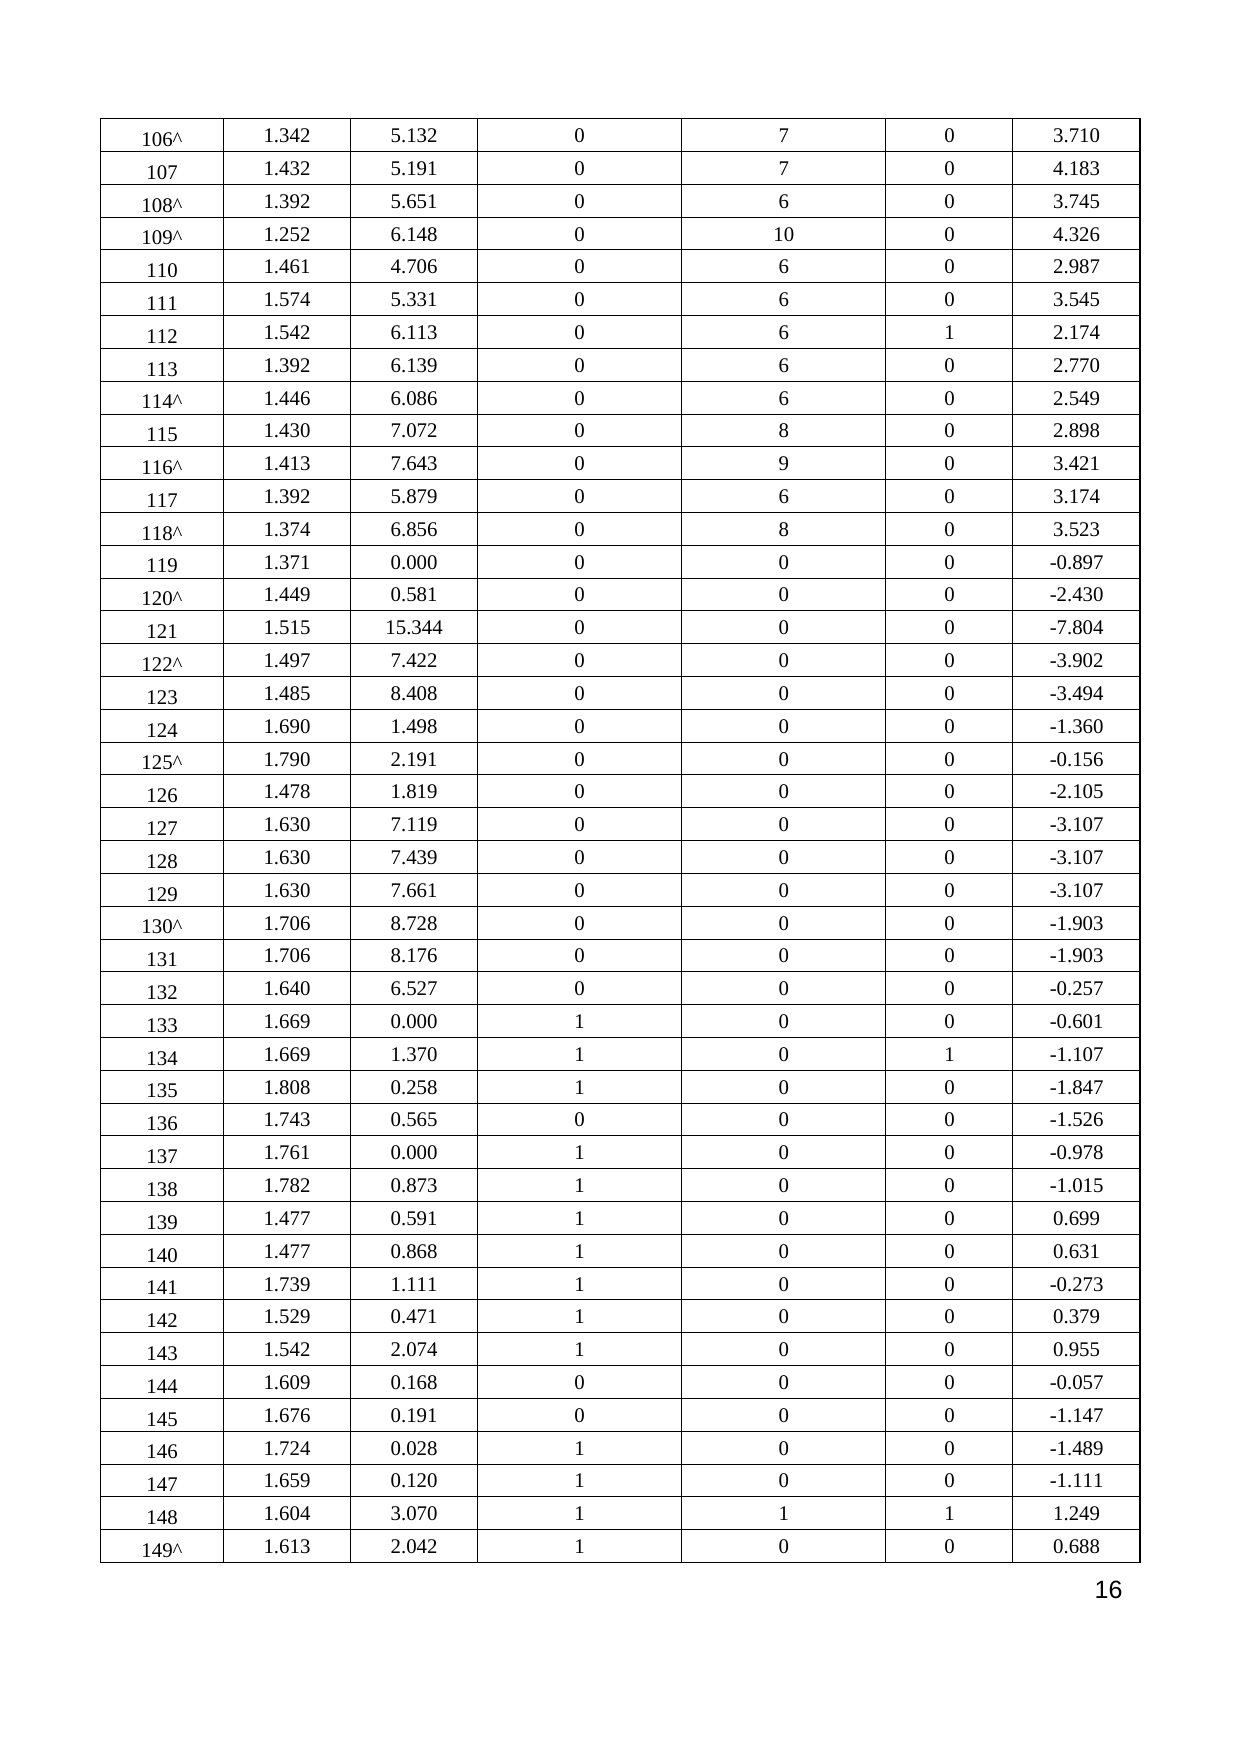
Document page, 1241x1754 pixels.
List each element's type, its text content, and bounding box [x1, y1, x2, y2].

table_cell 0.565 [351, 1104, 477, 1135]
table_cell -1.107 [1013, 1038, 1139, 1070]
table_cell 0 [886, 185, 1012, 217]
table_cell 6 [682, 316, 885, 348]
table_cell -0.057 [1013, 1366, 1139, 1398]
table_cell 140 [101, 1235, 223, 1267]
table_cell 0 [886, 1300, 1012, 1332]
table_cell 0 [682, 1399, 885, 1431]
table_cell 6 [682, 382, 885, 413]
table_cell 0 [886, 1136, 1012, 1168]
table_cell 0 [478, 513, 681, 545]
table_cell 15.344 [351, 611, 477, 643]
table_cell 0.000 [351, 1136, 477, 1168]
table_cell 0 [886, 1235, 1012, 1267]
table_cell 128 [101, 841, 223, 873]
table_cell 1.249 [1013, 1497, 1139, 1529]
table_cell 5.651 [351, 185, 477, 217]
table_cell 116^ [101, 447, 223, 479]
table_cell 0 [886, 546, 1012, 577]
table_cell 148 [101, 1497, 223, 1529]
table_cell 1.613 [224, 1530, 350, 1562]
table_cell 1.498 [351, 710, 477, 742]
table_cell 1.706 [224, 907, 350, 938]
table_cell -1.147 [1013, 1399, 1139, 1431]
table_cell 0 [886, 874, 1012, 906]
table_cell 6 [682, 185, 885, 217]
table_cell 144 [101, 1366, 223, 1398]
table_cell 0 [682, 1530, 885, 1562]
table_cell 3.745 [1013, 185, 1139, 217]
table_cell 1.609 [224, 1366, 350, 1398]
table_cell 115 [101, 415, 223, 446]
table_cell 0.955 [1013, 1333, 1139, 1365]
table_cell 6.139 [351, 349, 477, 381]
table_cell 0 [682, 940, 885, 971]
table_cell 7 [682, 119, 885, 151]
table_cell 1.413 [224, 447, 350, 479]
table_cell 107 [101, 152, 223, 184]
table_cell 7.661 [351, 874, 477, 906]
table_cell 0.688 [1013, 1530, 1139, 1562]
table_cell 1.659 [224, 1465, 350, 1496]
table_cell 0 [478, 1104, 681, 1135]
table_cell 3.710 [1013, 119, 1139, 151]
table_cell 0 [886, 1202, 1012, 1234]
table_cell 1.477 [224, 1202, 350, 1234]
table_cell 0 [682, 841, 885, 873]
table_cell 8.728 [351, 907, 477, 938]
table_cell 1.630 [224, 808, 350, 840]
table_cell 0 [886, 250, 1012, 282]
table_cell 1.542 [224, 316, 350, 348]
table_cell 1 [478, 1136, 681, 1168]
table_cell 0 [886, 1366, 1012, 1398]
table_cell 0.699 [1013, 1202, 1139, 1234]
table_cell 5.132 [351, 119, 477, 151]
table_cell 0 [886, 907, 1012, 938]
table_cell 138 [101, 1169, 223, 1201]
table_cell 7.072 [351, 415, 477, 446]
table_cell 0 [886, 349, 1012, 381]
table_cell 123 [101, 677, 223, 709]
table_cell 2.987 [1013, 250, 1139, 282]
table_cell 1.574 [224, 283, 350, 315]
table_cell 4.183 [1013, 152, 1139, 184]
table_cell 0.471 [351, 1300, 477, 1332]
table_cell 0 [682, 1202, 885, 1234]
table_cell 1.392 [224, 185, 350, 217]
table_cell 0 [478, 677, 681, 709]
table_cell -3.107 [1013, 841, 1139, 873]
table_cell -1.489 [1013, 1432, 1139, 1463]
table_cell 6.148 [351, 218, 477, 249]
table_cell -3.494 [1013, 677, 1139, 709]
table_cell 1.724 [224, 1432, 350, 1463]
table_cell 0 [886, 743, 1012, 774]
table_cell 5.331 [351, 283, 477, 315]
table_cell 0 [886, 1169, 1012, 1201]
table_cell 2.074 [351, 1333, 477, 1365]
table_cell 136 [101, 1104, 223, 1135]
table_cell 2.898 [1013, 415, 1139, 446]
table_cell 1.370 [351, 1038, 477, 1070]
table_cell 6 [682, 283, 885, 315]
table_cell 1 [478, 1432, 681, 1463]
table_cell 1.374 [224, 513, 350, 545]
table_cell 2.042 [351, 1530, 477, 1562]
table_cell 1.485 [224, 677, 350, 709]
table_cell 0.000 [351, 546, 477, 577]
table_cell 1.790 [224, 743, 350, 774]
table_cell 0 [478, 972, 681, 1004]
table_cell -0.601 [1013, 1005, 1139, 1037]
table_cell 0 [886, 218, 1012, 249]
table_cell 0.000 [351, 1005, 477, 1037]
table_cell 6.856 [351, 513, 477, 545]
table_cell 0 [478, 579, 681, 610]
table_cell -3.902 [1013, 644, 1139, 676]
table_cell 1 [478, 1333, 681, 1365]
table_cell 106^ [101, 119, 223, 151]
table_cell 0 [886, 415, 1012, 446]
table_cell 0 [478, 382, 681, 413]
table_cell 1.432 [224, 152, 350, 184]
table_cell 0.591 [351, 1202, 477, 1234]
table_cell 0 [886, 1465, 1012, 1496]
table_cell 1 [478, 1530, 681, 1562]
table_cell 1 [478, 1465, 681, 1496]
table_cell 0 [886, 710, 1012, 742]
table_cell 3.174 [1013, 480, 1139, 512]
table_cell 120^ [101, 579, 223, 610]
table_cell 0 [478, 480, 681, 512]
table_cell 1 [478, 1005, 681, 1037]
table_cell 0 [886, 283, 1012, 315]
table_cell 1 [886, 1497, 1012, 1529]
table_cell 1.819 [351, 775, 477, 807]
table_cell 0 [682, 775, 885, 807]
table_cell 1.371 [224, 546, 350, 577]
table_cell 1.669 [224, 1038, 350, 1070]
table_cell 1.743 [224, 1104, 350, 1135]
table_cell -1.903 [1013, 940, 1139, 971]
table_cell 0 [886, 1005, 1012, 1037]
table_cell 1 [478, 1235, 681, 1267]
table_cell 0.028 [351, 1432, 477, 1463]
table_cell 0 [478, 152, 681, 184]
table_cell 112 [101, 316, 223, 348]
table_cell 0 [886, 808, 1012, 840]
table_cell 1.342 [224, 119, 350, 151]
table_cell 0 [886, 611, 1012, 643]
table_cell 0 [886, 1268, 1012, 1299]
table_cell 0 [886, 579, 1012, 610]
table_cell 0 [886, 447, 1012, 479]
table_cell 0 [886, 644, 1012, 676]
table_cell 1.630 [224, 841, 350, 873]
table_cell 9 [682, 447, 885, 479]
table_cell 1 [682, 1497, 885, 1529]
table_cell -1.360 [1013, 710, 1139, 742]
table_cell 1.477 [224, 1235, 350, 1267]
table_cell 119 [101, 546, 223, 577]
table_cell 0 [682, 1432, 885, 1463]
table_cell 0.873 [351, 1169, 477, 1201]
table_cell 0 [682, 1465, 885, 1496]
table_cell 0 [886, 1071, 1012, 1102]
table_cell 3.523 [1013, 513, 1139, 545]
table_cell 108^ [101, 185, 223, 217]
table_cell -1.526 [1013, 1104, 1139, 1135]
table_cell 0 [886, 1530, 1012, 1562]
table_cell 1 [478, 1202, 681, 1234]
table_cell 139 [101, 1202, 223, 1234]
table_cell 1.630 [224, 874, 350, 906]
table_cell 113 [101, 349, 223, 381]
table_cell -0.897 [1013, 546, 1139, 577]
table_cell 121 [101, 611, 223, 643]
table_cell 4.326 [1013, 218, 1139, 249]
table_cell 126 [101, 775, 223, 807]
table_cell 0 [886, 382, 1012, 413]
table_cell 110 [101, 250, 223, 282]
table_cell 0 [478, 1399, 681, 1431]
table_cell -1.903 [1013, 907, 1139, 938]
table_cell -7.804 [1013, 611, 1139, 643]
table_cell 0 [478, 218, 681, 249]
table_cell 0 [682, 1235, 885, 1267]
table_cell 0 [682, 611, 885, 643]
table_cell 109^ [101, 218, 223, 249]
table_cell 125^ [101, 743, 223, 774]
table_cell 124 [101, 710, 223, 742]
table_cell 1 [478, 1268, 681, 1299]
table_cell 0 [478, 415, 681, 446]
table_cell 0 [886, 1333, 1012, 1365]
table_cell 0 [478, 644, 681, 676]
table_cell 0 [886, 1432, 1012, 1463]
table_cell 1.515 [224, 611, 350, 643]
table_cell 0 [682, 644, 885, 676]
table_cell 0.379 [1013, 1300, 1139, 1332]
table_cell 1 [886, 316, 1012, 348]
table_cell 0 [886, 1104, 1012, 1135]
table_cell -2.430 [1013, 579, 1139, 610]
table_cell 10 [682, 218, 885, 249]
table_cell 0 [478, 775, 681, 807]
table_cell 114^ [101, 382, 223, 413]
table_cell 6 [682, 250, 885, 282]
table_cell 0 [478, 119, 681, 151]
table_cell 0 [682, 710, 885, 742]
table_cell 0.191 [351, 1399, 477, 1431]
table_cell 143 [101, 1333, 223, 1365]
table_cell 0 [478, 611, 681, 643]
table_cell 7 [682, 152, 885, 184]
table_cell 6 [682, 349, 885, 381]
table_cell 0 [478, 349, 681, 381]
table_cell 0 [682, 972, 885, 1004]
table_cell -3.107 [1013, 808, 1139, 840]
table_cell 6.113 [351, 316, 477, 348]
table_cell 7.422 [351, 644, 477, 676]
table_cell 7.439 [351, 841, 477, 873]
table_cell 8 [682, 513, 885, 545]
table_cell 117 [101, 480, 223, 512]
table_cell -0.273 [1013, 1268, 1139, 1299]
table_cell 0.120 [351, 1465, 477, 1496]
table_cell 1.690 [224, 710, 350, 742]
table_cell 7.643 [351, 447, 477, 479]
table_cell 1 [478, 1071, 681, 1102]
table_cell 2.549 [1013, 382, 1139, 413]
table_cell -3.107 [1013, 874, 1139, 906]
table_cell 0 [478, 447, 681, 479]
table_cell 0 [682, 677, 885, 709]
table_cell 1 [478, 1169, 681, 1201]
table_cell -2.105 [1013, 775, 1139, 807]
table_cell 6.527 [351, 972, 477, 1004]
table_cell 6 [682, 480, 885, 512]
table_cell 4.706 [351, 250, 477, 282]
table_cell 0 [886, 972, 1012, 1004]
table_cell -1.111 [1013, 1465, 1139, 1496]
table_cell 1 [478, 1497, 681, 1529]
table_cell 8.408 [351, 677, 477, 709]
table_cell 122^ [101, 644, 223, 676]
table_cell 2.770 [1013, 349, 1139, 381]
table_cell 0 [682, 808, 885, 840]
table_cell 132 [101, 972, 223, 1004]
table_cell 0 [682, 1136, 885, 1168]
table_cell 6.086 [351, 382, 477, 413]
table_cell 0 [682, 1268, 885, 1299]
table_cell 0 [478, 283, 681, 315]
table_cell 146 [101, 1432, 223, 1463]
table_cell 0 [478, 940, 681, 971]
table_cell 1.706 [224, 940, 350, 971]
table_cell 0 [478, 743, 681, 774]
table_cell 0 [478, 185, 681, 217]
table_cell 1.529 [224, 1300, 350, 1332]
table_cell 0 [682, 1104, 885, 1135]
table_cell 137 [101, 1136, 223, 1168]
table_cell 0.168 [351, 1366, 477, 1398]
table_cell 0 [886, 677, 1012, 709]
table_cell 149^ [101, 1530, 223, 1562]
table_cell 0 [478, 710, 681, 742]
table_cell 127 [101, 808, 223, 840]
table_cell -0.978 [1013, 1136, 1139, 1168]
table_cell 8 [682, 415, 885, 446]
table_cell 0.868 [351, 1235, 477, 1267]
table_cell 3.070 [351, 1497, 477, 1529]
table_cell 0 [886, 1399, 1012, 1431]
table_cell 1.604 [224, 1497, 350, 1529]
table_cell 1.478 [224, 775, 350, 807]
table_cell 0 [682, 907, 885, 938]
table_cell -0.156 [1013, 743, 1139, 774]
table_cell 0 [478, 250, 681, 282]
table_cell 0 [682, 1366, 885, 1398]
table_cell 3.421 [1013, 447, 1139, 479]
table_cell 131 [101, 940, 223, 971]
table_cell 0 [478, 841, 681, 873]
table_cell 1.497 [224, 644, 350, 676]
table_cell 1.739 [224, 1268, 350, 1299]
table_cell 0 [682, 1300, 885, 1332]
table_cell 0 [478, 1366, 681, 1398]
table_cell 1.392 [224, 349, 350, 381]
table_cell 118^ [101, 513, 223, 545]
table_cell 1.808 [224, 1071, 350, 1102]
table_cell 2.191 [351, 743, 477, 774]
table_cell 0 [682, 546, 885, 577]
table_cell 0 [682, 1005, 885, 1037]
table_cell 1.542 [224, 1333, 350, 1365]
table_cell 1.252 [224, 218, 350, 249]
table_cell 1.446 [224, 382, 350, 413]
table_cell 1.449 [224, 579, 350, 610]
table_cell 0 [478, 874, 681, 906]
table_cell 1 [478, 1300, 681, 1332]
table_cell 145 [101, 1399, 223, 1431]
table_cell 133 [101, 1005, 223, 1037]
table_cell 1.669 [224, 1005, 350, 1037]
table_cell 0 [886, 841, 1012, 873]
table_cell 1.761 [224, 1136, 350, 1168]
table_cell 142 [101, 1300, 223, 1332]
table_cell 0 [682, 1038, 885, 1070]
table_cell 3.545 [1013, 283, 1139, 315]
table_cell 0 [682, 874, 885, 906]
table_cell -1.847 [1013, 1071, 1139, 1102]
table_cell 8.176 [351, 940, 477, 971]
table_cell 0 [886, 480, 1012, 512]
table_cell 1.640 [224, 972, 350, 1004]
table_cell 0 [478, 316, 681, 348]
table_cell 2.174 [1013, 316, 1139, 348]
table_cell 7.119 [351, 808, 477, 840]
table_cell 0.631 [1013, 1235, 1139, 1267]
table_cell 0.581 [351, 579, 477, 610]
table_cell 5.191 [351, 152, 477, 184]
table_cell 0 [682, 579, 885, 610]
table_cell 0 [478, 907, 681, 938]
table_cell 0 [886, 940, 1012, 971]
table_cell 0 [478, 546, 681, 577]
table_cell 0 [682, 1071, 885, 1102]
table_cell -0.257 [1013, 972, 1139, 1004]
table_cell 135 [101, 1071, 223, 1102]
table_cell 141 [101, 1268, 223, 1299]
table_cell 0 [682, 1333, 885, 1365]
table_cell 0.258 [351, 1071, 477, 1102]
table_cell 1.676 [224, 1399, 350, 1431]
table_cell 0 [478, 808, 681, 840]
table_cell 1 [886, 1038, 1012, 1070]
table_cell 129 [101, 874, 223, 906]
table_cell 0 [682, 1169, 885, 1201]
table_cell 0 [886, 775, 1012, 807]
table_cell 130^ [101, 907, 223, 938]
table_cell 0 [886, 513, 1012, 545]
table_cell 134 [101, 1038, 223, 1070]
table_cell 0 [886, 119, 1012, 151]
table_cell 1 [478, 1038, 681, 1070]
table_cell 0 [682, 743, 885, 774]
table_cell 1.392 [224, 480, 350, 512]
table_cell 111 [101, 283, 223, 315]
table_cell 147 [101, 1465, 223, 1496]
table_cell -1.015 [1013, 1169, 1139, 1201]
table_cell 1.461 [224, 250, 350, 282]
table_cell 5.879 [351, 480, 477, 512]
table_cell 1.111 [351, 1268, 477, 1299]
table_cell 1.430 [224, 415, 350, 446]
table_cell 0 [886, 152, 1012, 184]
table_cell 1.782 [224, 1169, 350, 1201]
